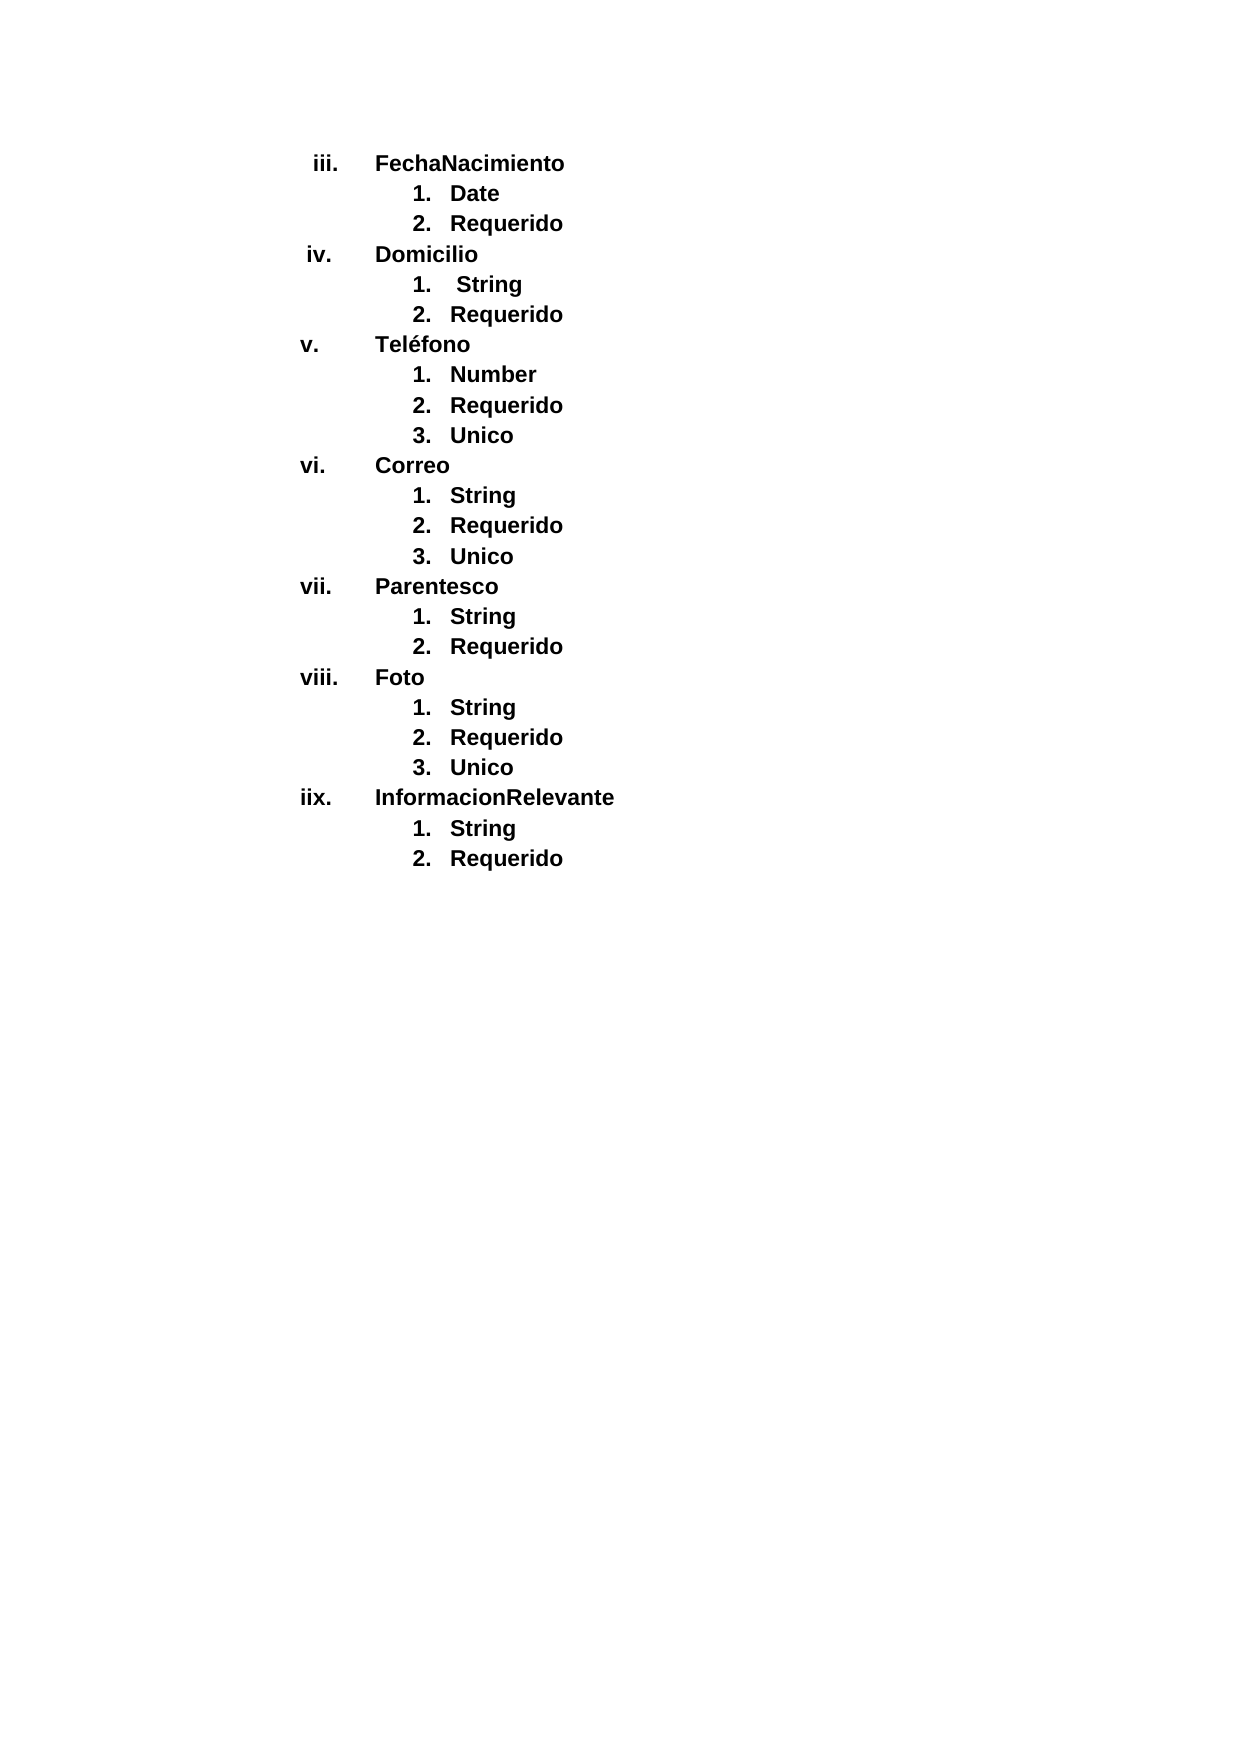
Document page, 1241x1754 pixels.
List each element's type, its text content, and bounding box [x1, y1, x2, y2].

text iv. Domicilio [225, 241, 1090, 267]
text iix. InformacionRelevante [225, 784, 1090, 811]
list Unico [412, 422, 1090, 448]
text viii. Foto [225, 663, 1090, 690]
list Requerido [412, 512, 1090, 539]
list Requerido [412, 724, 1090, 750]
text vii. Parentesco [225, 573, 1090, 599]
list Unico [412, 754, 1090, 781]
list String [412, 694, 1090, 720]
list Requerido [412, 301, 1090, 327]
list Requerido [412, 210, 1090, 237]
list String [412, 482, 1090, 509]
text iii. FechaNacimiento [150, 150, 1090, 176]
list Requerido [412, 845, 1090, 871]
list String [412, 603, 1090, 629]
list Requerido [412, 633, 1090, 660]
list Number [412, 361, 1090, 388]
list String [412, 271, 1090, 297]
text vi. Correo [225, 452, 1090, 478]
list Unico [412, 543, 1090, 569]
list Requerido [412, 392, 1090, 418]
list Date [412, 180, 1090, 207]
list String [412, 814, 1090, 841]
text v. Teléfono [225, 331, 1090, 358]
